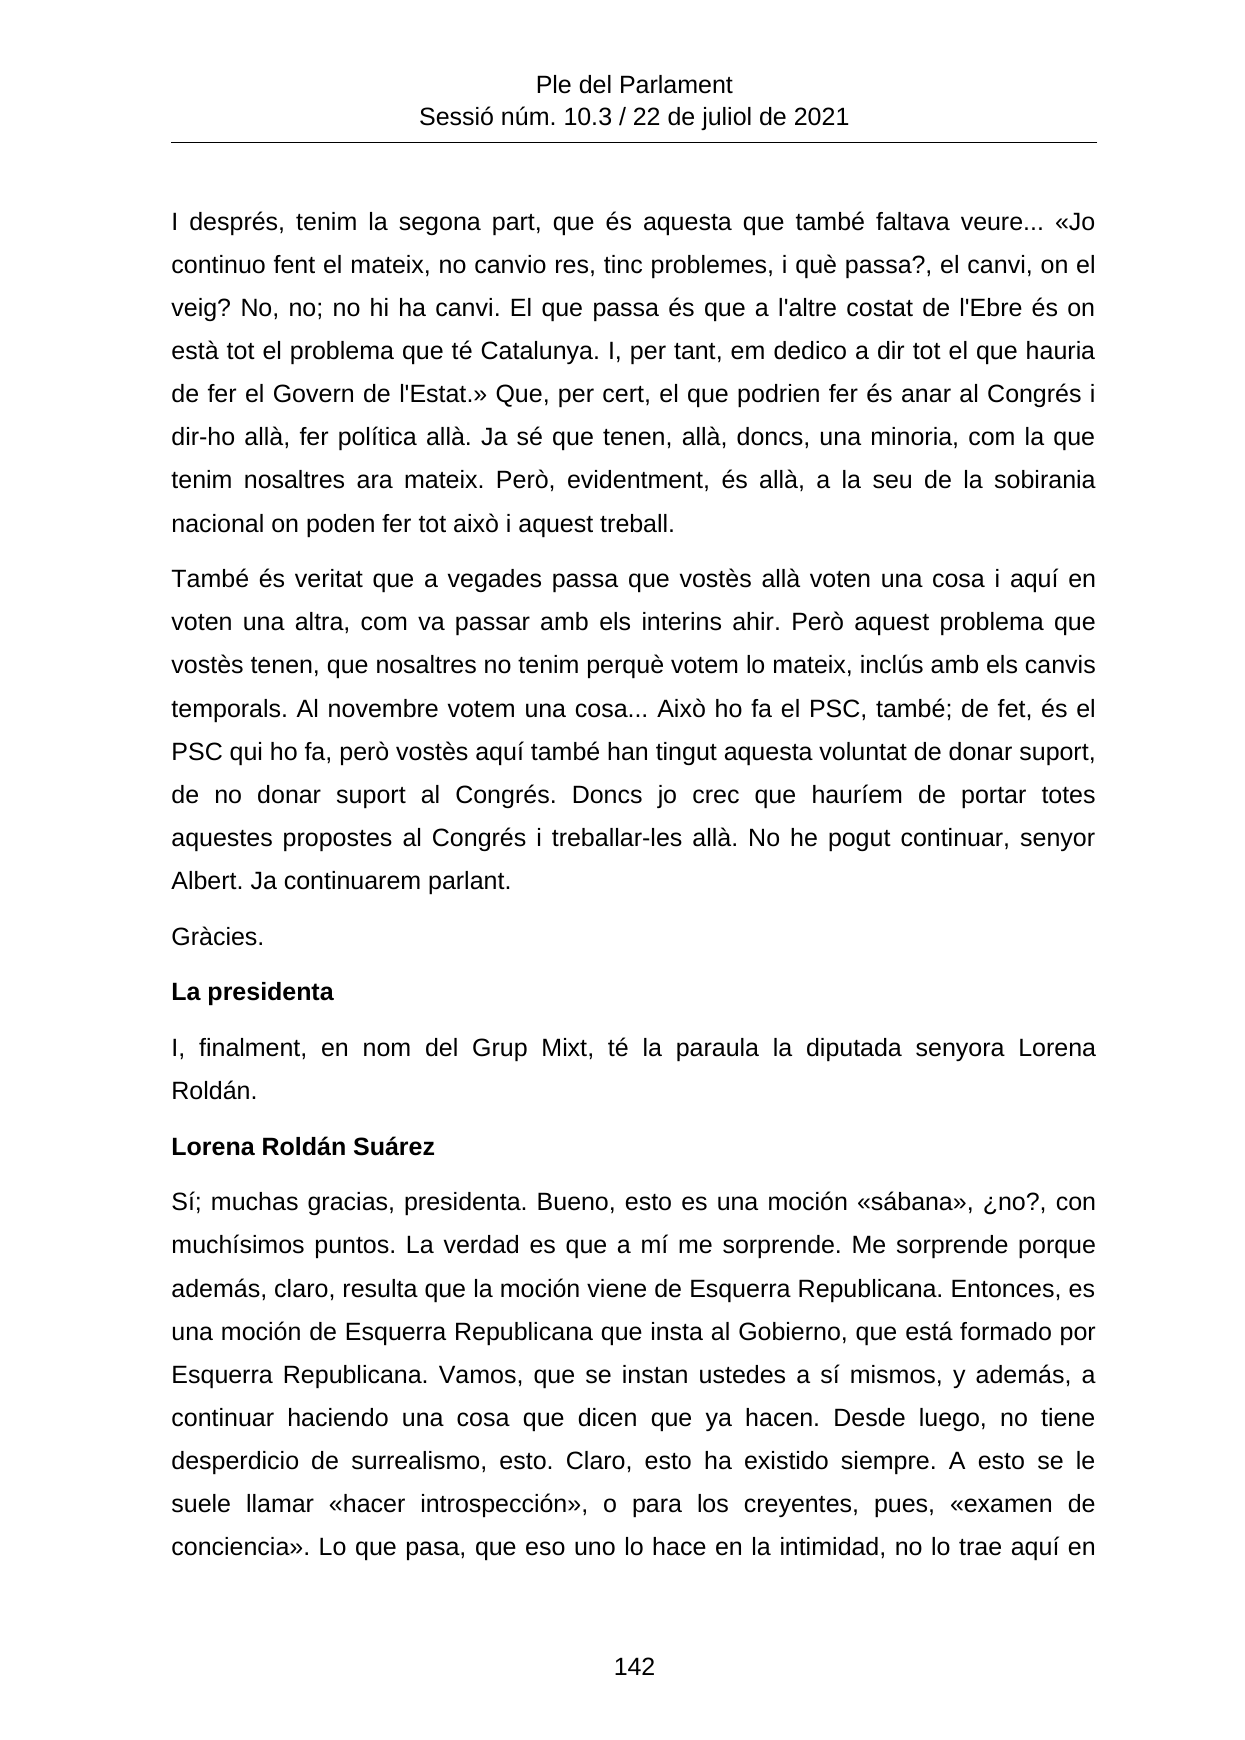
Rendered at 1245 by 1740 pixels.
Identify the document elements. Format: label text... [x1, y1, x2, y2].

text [171, 1187, 1097, 1561]
text La presidenta [171, 977, 1097, 1006]
text Lorena Roldán Suárez [171, 1132, 1097, 1161]
text També és veritat que a vegades passa que vostès allà voten una cosa i aquí en voten una altra, com va passar amb els interins ahir. Però aquest problema que vostès tenen, que nosaltres no tenim perquè votem lo mateix, inclús amb els canvis temporals. Al novembre votem una cosa... Això ho fa el PSC, també; de fet, és el PSC qui ho fa, però vostès aquí també han tingut aquesta voluntat de donar suport, de no donar suport al Congrés. Doncs jo crec que hauríem de portar totes aquestes propostes al Congrés i treballar-les allà. No he pogut continuar, senyor Albert. Ja continuarem parlant. [171, 564, 1097, 895]
text Gràcies. [171, 922, 1097, 951]
text I, finalment, en nom del Grup Mixt, té la paraula la diputada senyora Lorena Roldán. [171, 1033, 1097, 1105]
text I després, tenim la segona part, que és aquesta que també faltava veure... «Jo continuo fent el mateix, no canvio res, tinc problemes, i què passa?, el canvi, on el veig? No, no; no hi ha canvi. El que passa és que a l'altre costat de l'Ebre és on està tot el problema que té Catalunya. I, per tant, em dedico a dir tot el que hauria de fer el Govern de l'Estat.» Que, per cert, el que podrien fer és anar al Congrés i dir-ho allà, fer política allà. Ja sé que tenen, allà, doncs, una minoria, com la que tenim nosaltres ara mateix. Però, evidentment, és allà, a la seu de la sobirania nacional on poden fer tot això i aquest treball. [171, 207, 1097, 537]
